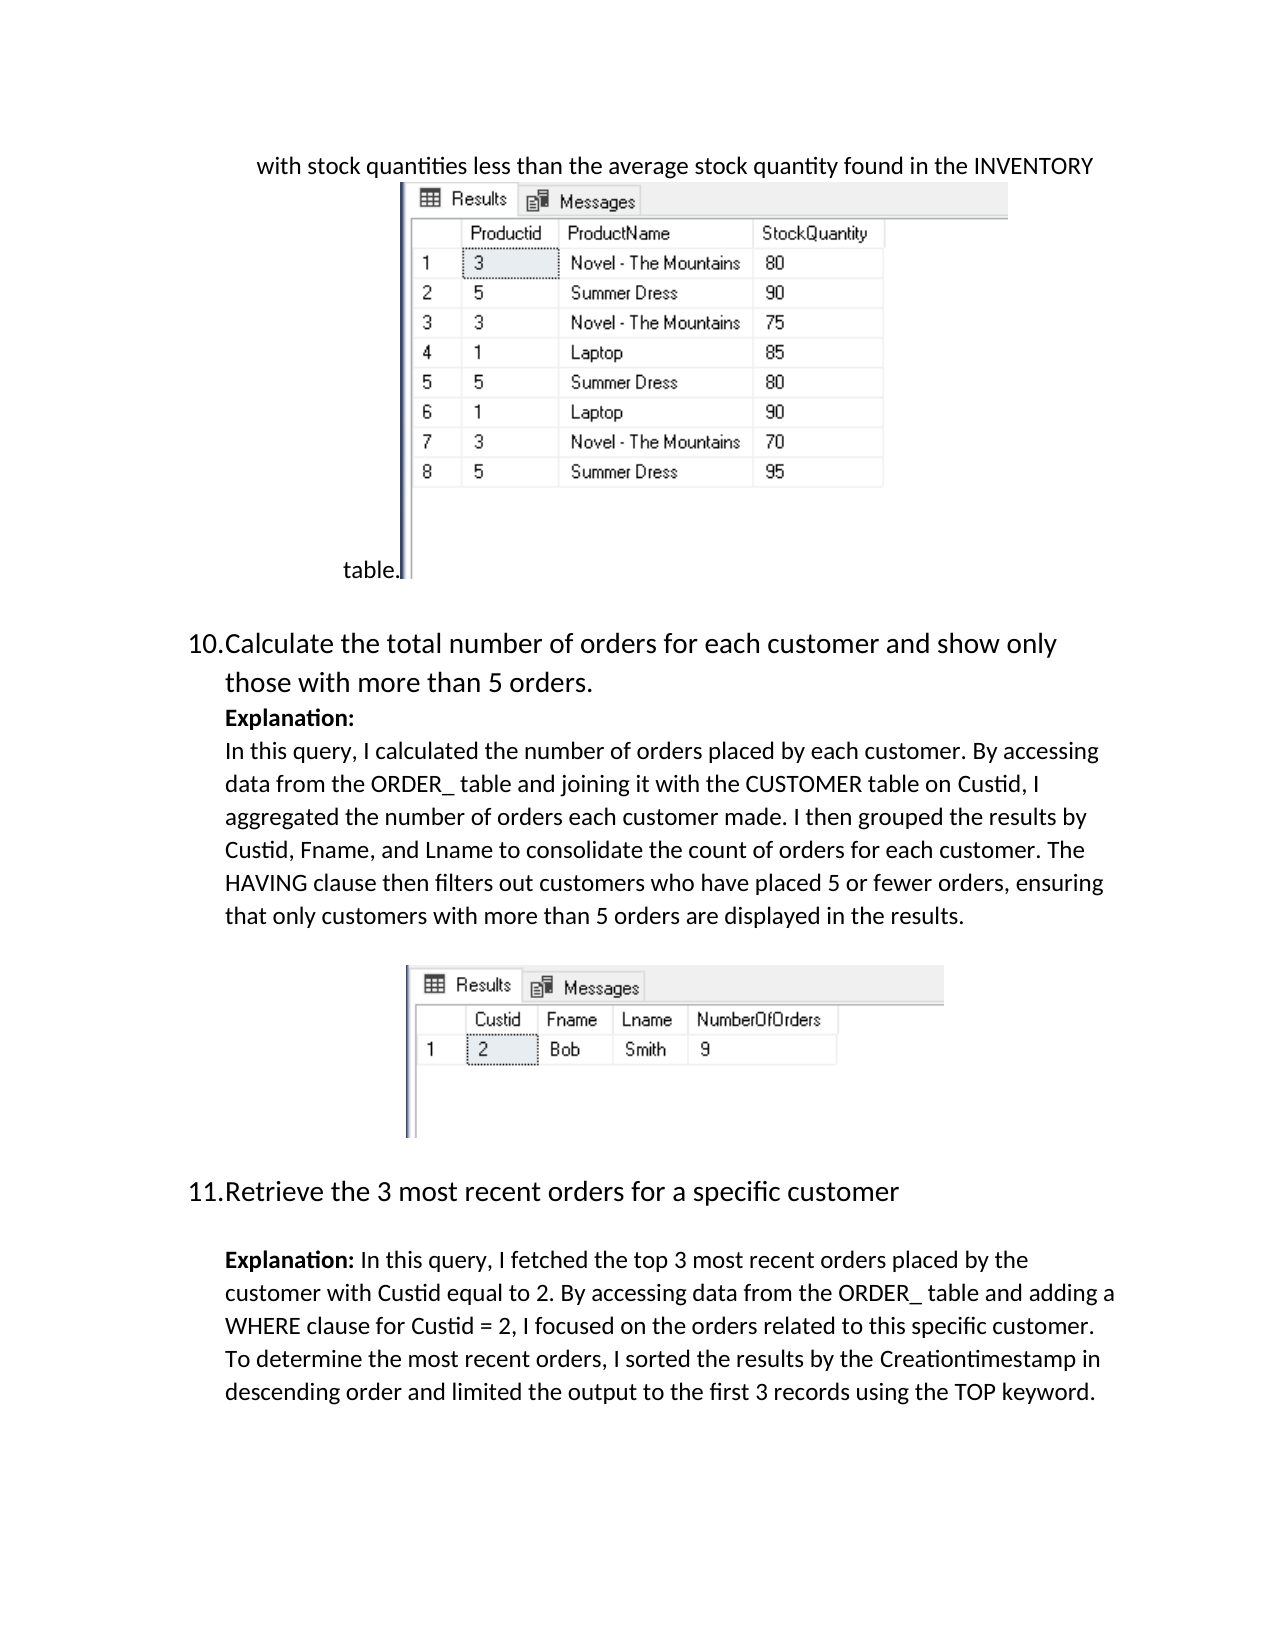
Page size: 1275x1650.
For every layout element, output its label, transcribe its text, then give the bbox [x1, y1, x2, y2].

list Explanation: In this query, I fetched the top 3 most recent orders placed by the customer with Custid equal to 2. By accessing data from the ORDER_ table and adding a WHERE clause for Custid = 2, I focused on the orders related to this specific customer. To determine the most recent orders, I sorted the results by the Creationtimestamp in descending order and limited the output to the first 3 records using the TOP keyword. [225, 1244, 1125, 1406]
list Calculate the total number of orders for each customer and show only those with more than 5 orders. [187, 625, 1125, 699]
list Retrieve the 3 most recent orders for a specific customer [187, 1173, 1125, 1208]
list Explanation: [225, 702, 1125, 733]
picture [400, 182, 1008, 579]
picture [406, 965, 944, 1138]
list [225, 150, 1125, 584]
list In this query, I calculated the number of orders placed by each customer. By accessing data from the ORDER_ table and joining it with the CUSTOMER table on Custid, I aggregated the number of orders each customer made. I then grouped the results by Custid, Fname, and Lname to consolidate the count of orders for each customer. The HAVING clause then filters out customers who have placed 5 or fewer orders, ensuring that only customers with more than 5 orders are displayed in the results. [225, 735, 1125, 930]
